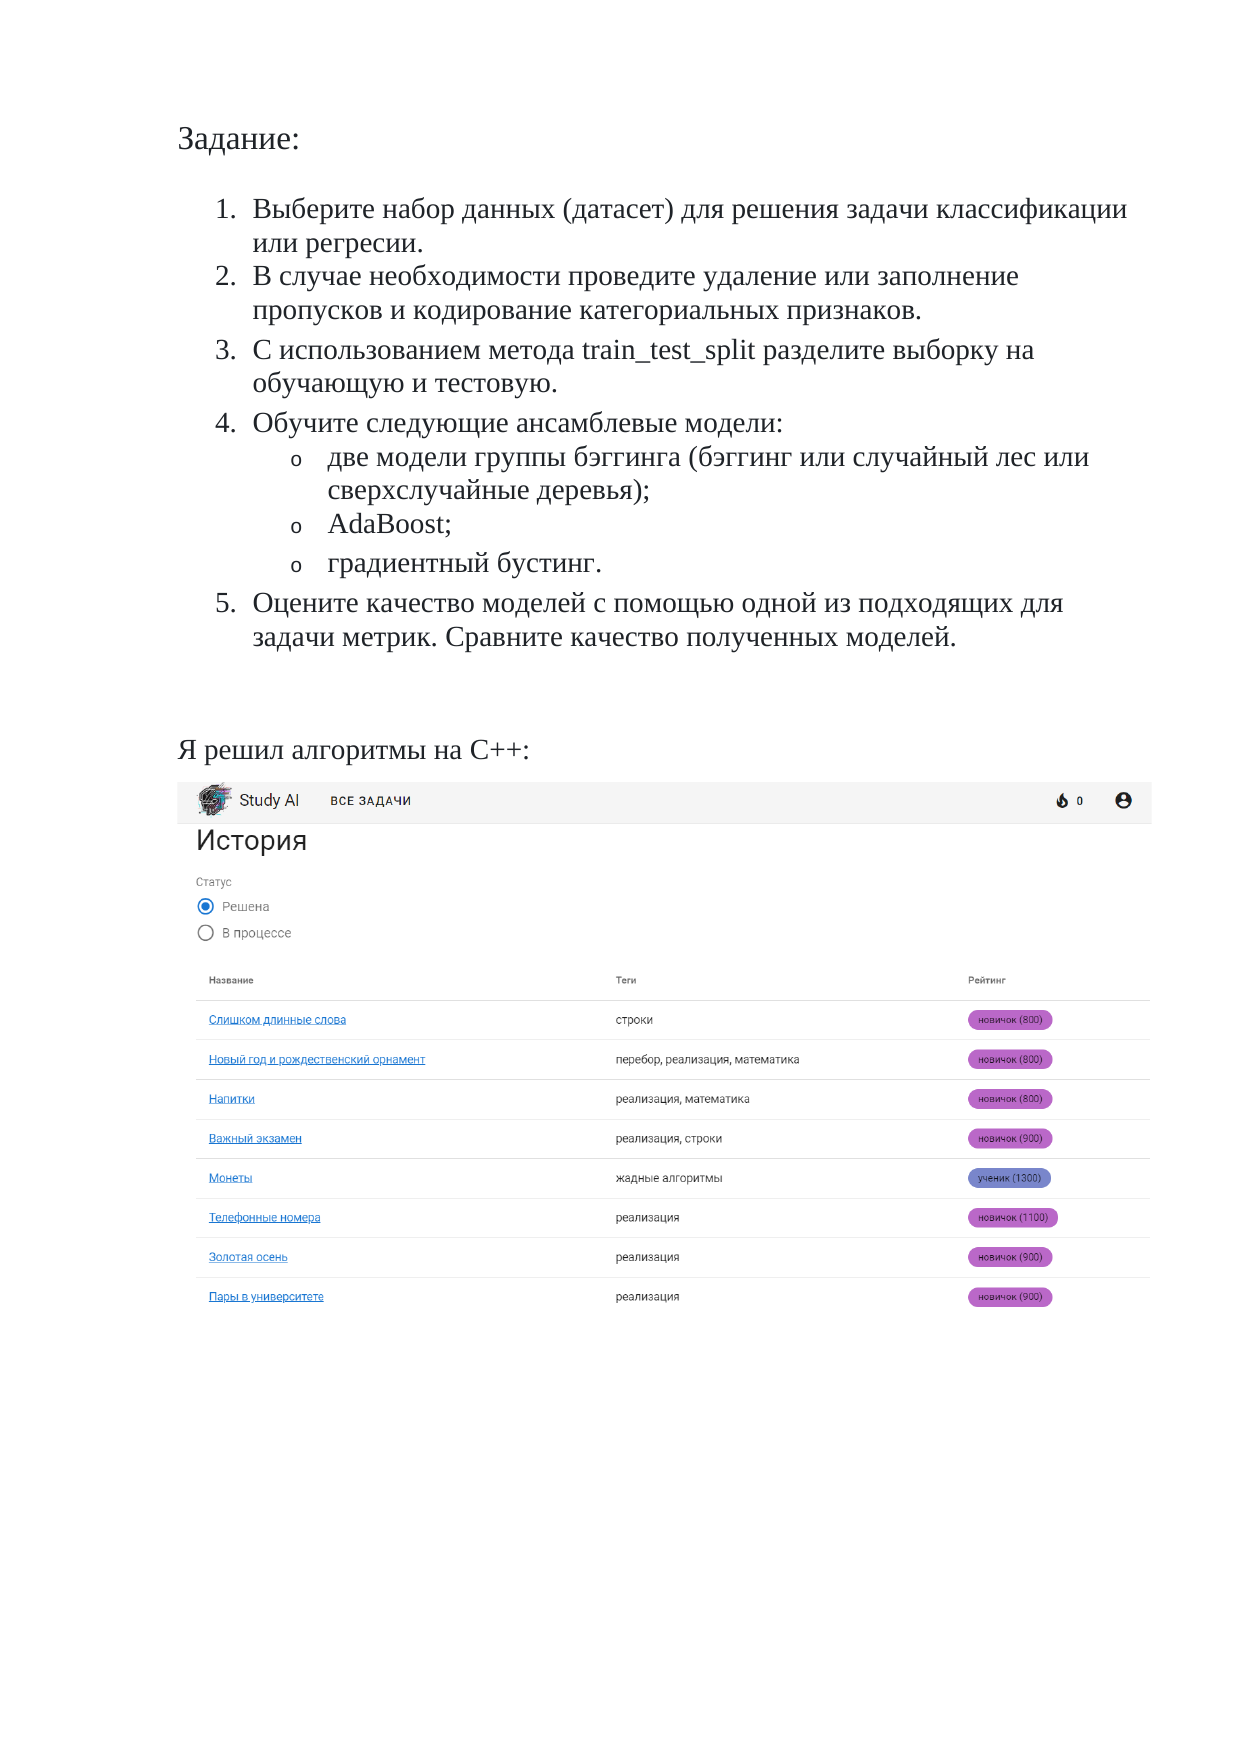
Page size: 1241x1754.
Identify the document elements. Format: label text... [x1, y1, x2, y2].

picture [177, 782, 1152, 1326]
list С использованием метода train_test_split разделите выборку на обучающую и тестовую. [215, 332, 1152, 399]
subtitle Задание: [177, 118, 1063, 156]
list Оцените качество моделей с помощью одной из подходящих для задачи метрик. Сравните качество полученных моделей. [215, 585, 1152, 652]
list две модели группы бэггинга (бэггинг или случайный лес или сверхслучайные деревья); [290, 439, 1152, 506]
list Выберите набор данных (датасет) для решения задачи классификации или регресии. [215, 191, 1152, 258]
list Обучите следующие ансамблевые модели: [215, 405, 1152, 439]
text Я решил алгоритмы на C++: [177, 732, 1152, 765]
list AdaBoost; [290, 506, 1152, 539]
list градиентный бустинг. [290, 546, 1152, 579]
list В случае необходимости проведите удаление или заполнение пропусков и кодирование категориальных признаков. [215, 258, 1152, 326]
